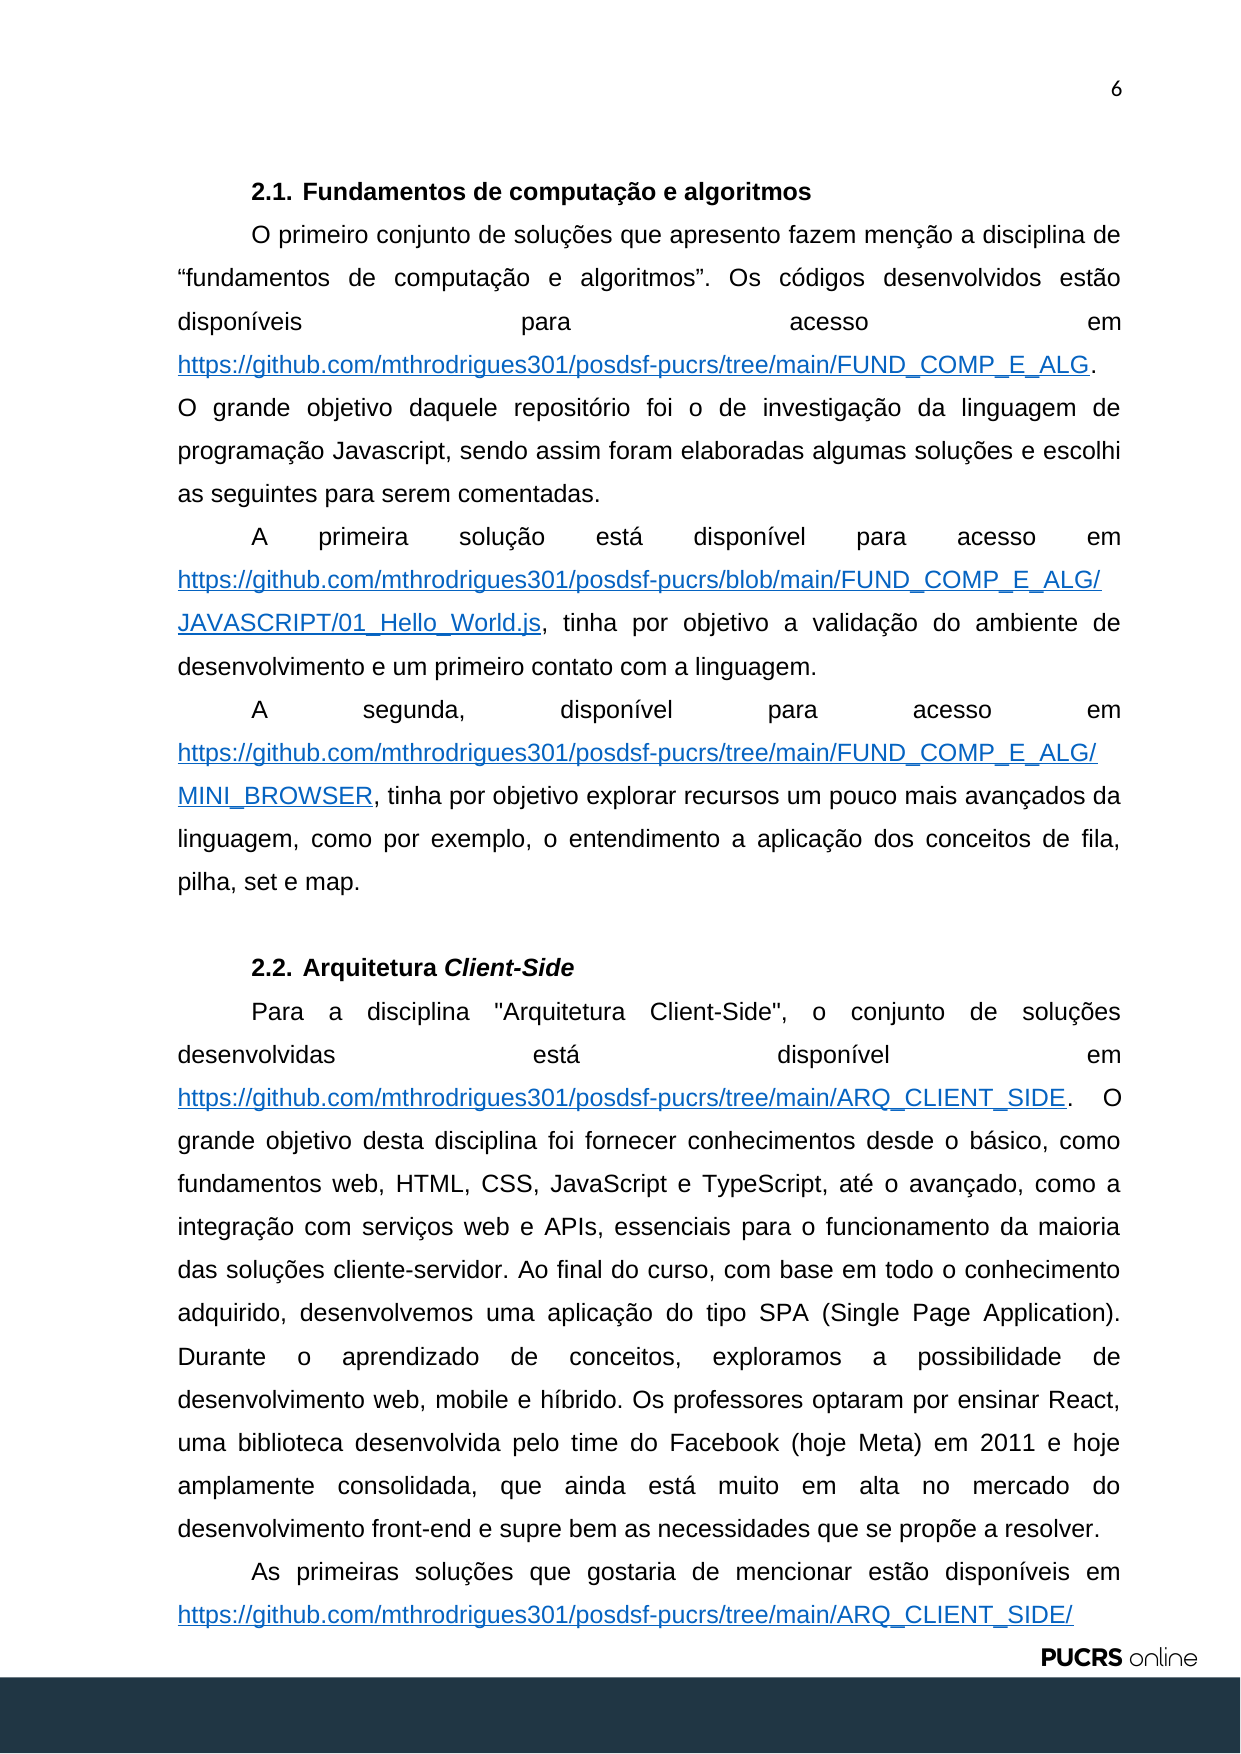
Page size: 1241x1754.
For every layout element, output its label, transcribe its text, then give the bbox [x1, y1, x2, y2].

subtitle Fundamentos de computação e algoritmos [251, 177, 1122, 206]
text O primeiro conjunto de soluções que apresento fazem menção a disciplina de “fundamentos de computação e algoritmos”. Os códigos desenvolvidos estão disponíveis para acesso em https://github.com/mthrodrigues301/posdsf-pucrs/tree/main/FUND_COMP_E_ALG. O grande objetivo daquele repositório foi o de investigação da linguagem de programação Javascript, sendo assim foram elaboradas algumas soluções e escolhi as seguintes para serem comentadas. [177, 220, 1122, 508]
text Para a disciplina "Arquitetura Client-Side", o conjunto de soluções desenvolvidas está disponível em https://github.com/mthrodrigues301/posdsf-pucrs/tree/main/ARQ_CLIENT_SIDE. O grande objetivo desta disciplina foi fornecer conhecimentos desde o básico, como fundamentos web, HTML, CSS, JavaScript e TypeScript, até o avançado, como a integração com serviços web e APIs, essenciais para o funcionamento da maioria das soluções cliente-servidor. Ao final do curso, com base em todo o conhecimento adquirido, desenvolvemos uma aplicação do tipo SPA (Single Page Application). Durante o aprendizado de conceitos, exploramos a possibilidade de desenvolvimento web, mobile e híbrido. Os professores optaram por ensinar React, uma biblioteca desenvolvida pelo time do Facebook (hoje Meta) em 2011 e hoje amplamente consolidada, que ainda está muito em alta no mercado do desenvolvimento front-end e supre bem as necessidades que se propõe a resolver. [177, 997, 1122, 1543]
text A primeira solução está disponível para acesso em https://github.com/mthrodrigues301/posdsf-pucrs/blob/main/FUND_COMP_E_ALG/JAVASCRIPT/01_Hello_World.js, tinha por objetivo a validação do ambiente de desenvolvimento e um primeiro contato com a linguagem. [177, 522, 1122, 680]
subtitle Arquitetura Client-Side [251, 953, 1122, 982]
text A segunda, disponível para acesso em https://github.com/mthrodrigues301/posdsf-pucrs/tree/main/FUND_COMP_E_ALG/MINI_BROWSER, tinha por objetivo explorar recursos um pouco mais avançados da linguagem, como por exemplo, o entendimento a aplicação dos conceitos de fila, pilha, set e map. [177, 695, 1122, 896]
picture [1040, 1646, 1198, 1668]
